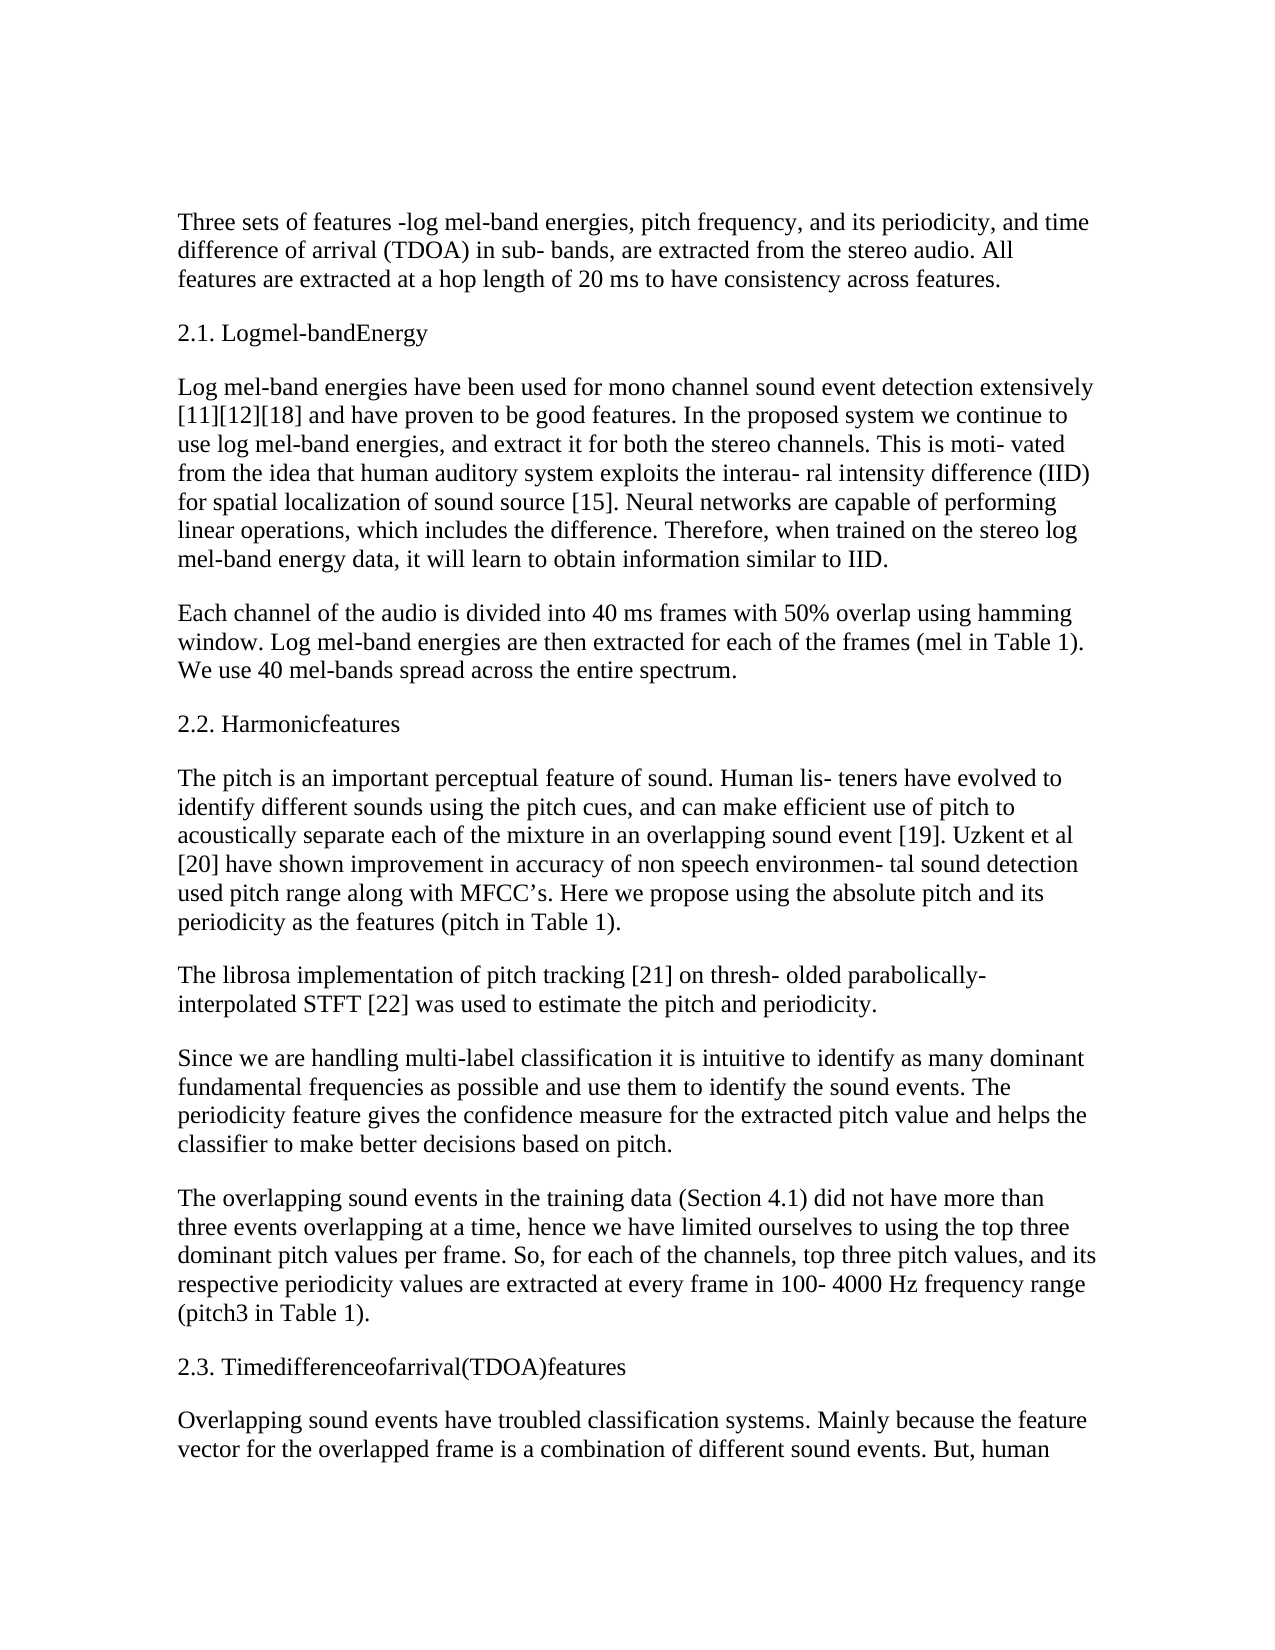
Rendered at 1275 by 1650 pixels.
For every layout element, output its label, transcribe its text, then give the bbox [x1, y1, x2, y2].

text Since we are handling multi-label classification it is intuitive to identify as many dominant fundamental frequencies as possible and use them to identify the sound events. The periodicity feature gives the confidence measure for the extracted pitch value and helps the classifier to make better decisions based on pitch. [177, 1043, 1098, 1158]
text Three sets of features -log mel-band energies, pitch frequency, and its periodicity, and time difference of arrival (TDOA) in sub- bands, are extracted from the stereo audio. All features are extracted at a hop length of 20 ms to have consistency across features. [177, 207, 1098, 293]
text The pitch is an important perceptual feature of sound. Human lis- teners have evolved to identify different sounds using the pitch cues, and can make efficient use of pitch to acoustically separate each of the mixture in an overlapping sound event [19]. Uzkent et al [20] have shown improvement in accuracy of non speech environmen- tal sound detection used pitch range along with MFCC’s. Here we propose using the absolute pitch and its periodicity as the features (pitch in Table 1). [177, 763, 1098, 936]
text 2.2. Harmonicfeatures [177, 709, 1098, 738]
text Log mel-band energies have been used for mono channel sound event detection extensively [11][12][18] and have proven to be good features. In the proposed system we continue to use log mel-band energies, and extract it for both the stereo channels. This is moti- vated from the idea that human auditory system exploits the interau- ral intensity difference (IID) for spatial localization of sound source [15]. Neural networks are capable of performing linear operations, which includes the difference. Therefore, when trained on the stereo log mel-band energy data, it will learn to obtain information similar to IID. [177, 372, 1098, 573]
text 2.3. Timedifferenceofarrival(TDOA)features [177, 1352, 1098, 1381]
text The overlapping sound events in the training data (Section 4.1) did not have more than three events overlapping at a time, hence we have limited ourselves to using the top three dominant pitch values per frame. So, for each of the channels, top three pitch values, and its respective periodicity values are extracted at every frame in 100- 4000 Hz frequency range (pitch3 in Table 1). [177, 1183, 1098, 1327]
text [177, 1406, 1098, 1463]
text The librosa implementation of pitch tracking [21] on thresh- olded parabolically-interpolated STFT [22] was used to estimate the pitch and periodicity. [177, 961, 1098, 1018]
text Each channel of the audio is divided into 40 ms frames with 50% overlap using hamming window. Log mel-band energies are then extracted for each of the frames (mel in Table 1). We use 40 mel-bands spread across the entire spectrum. [177, 598, 1098, 684]
text 2.1. Logmel-bandEnergy [177, 318, 1098, 347]
